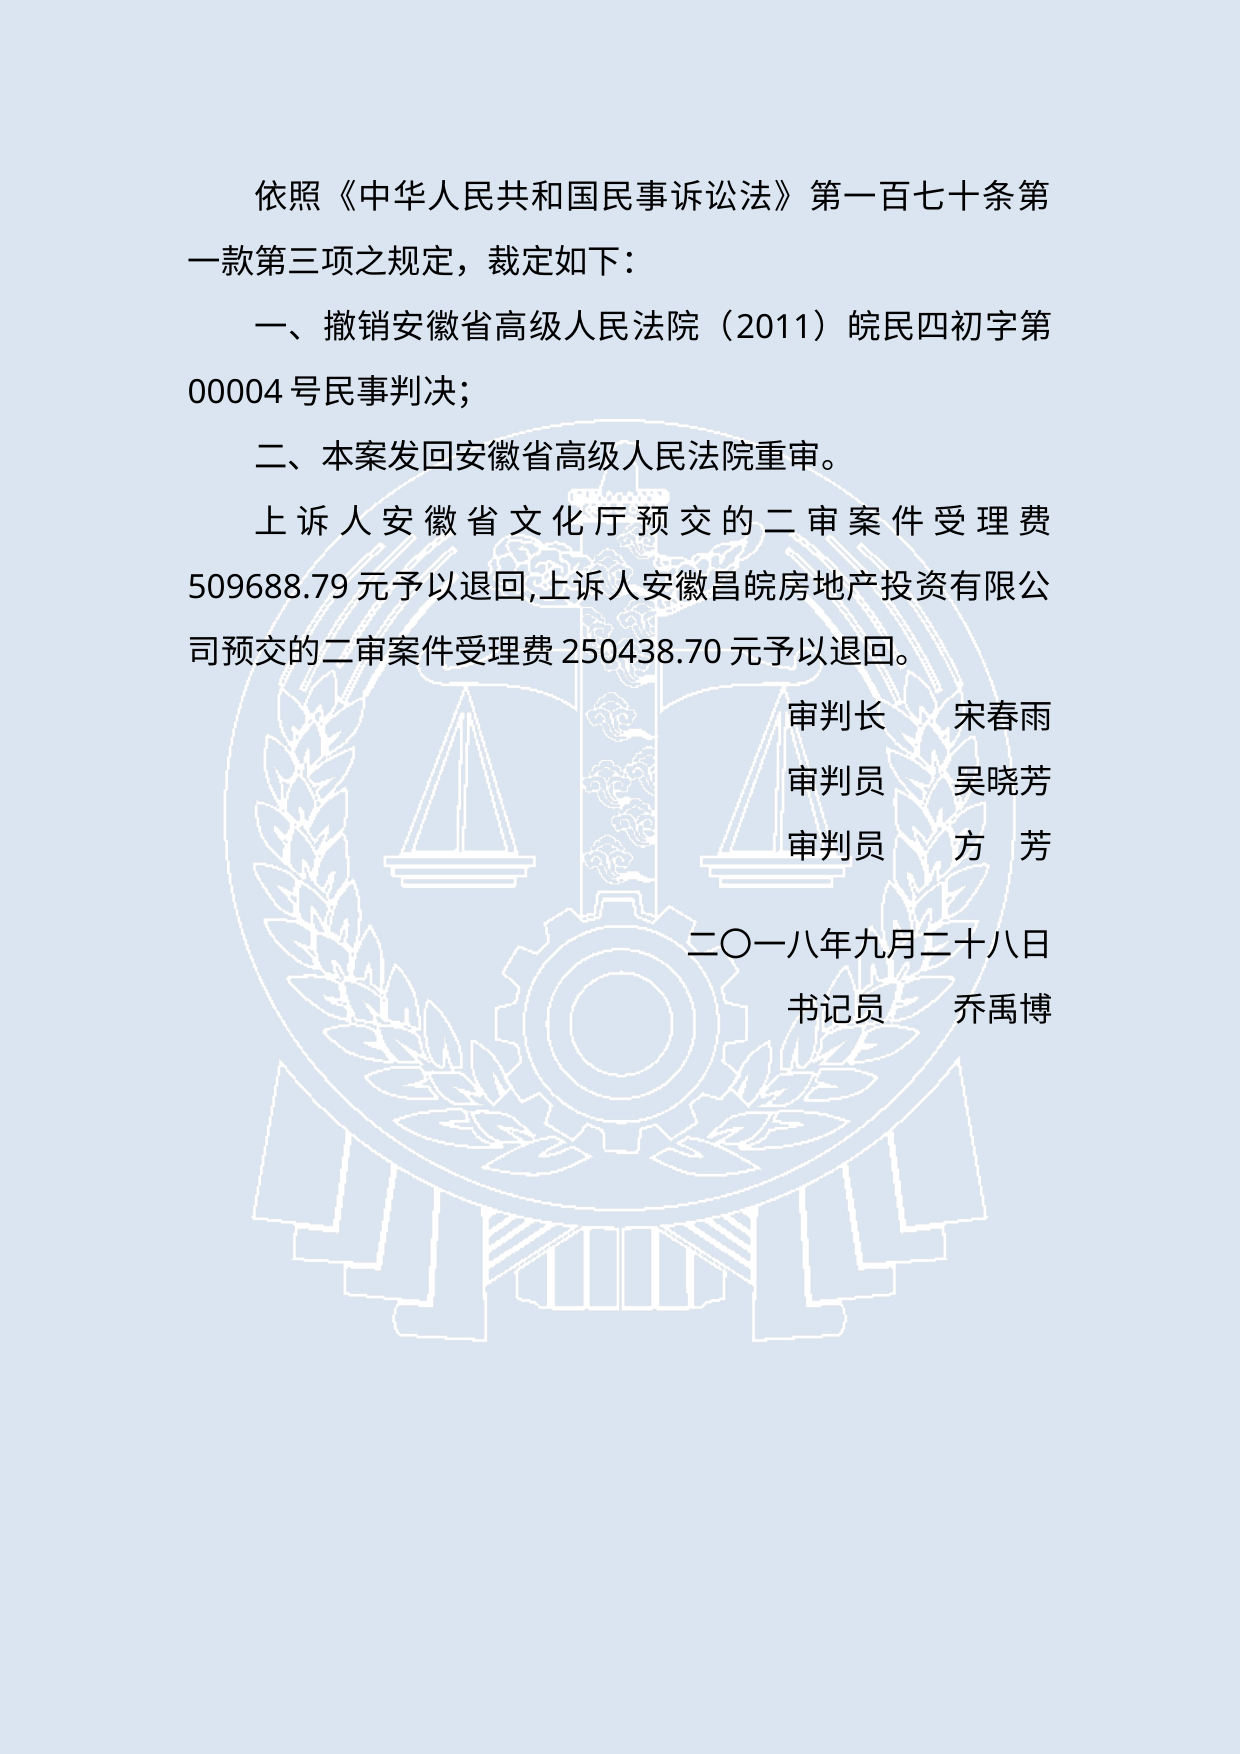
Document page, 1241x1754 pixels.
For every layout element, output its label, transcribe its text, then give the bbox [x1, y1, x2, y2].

text 审判长 宋春雨 [187, 682, 1053, 747]
text 依照《中华人民共和国民事诉讼法》第一百七十条第一款第三项之规定，裁定如下： [187, 162, 1053, 292]
text 书记员 乔禹博 [187, 974, 1053, 1039]
text 上诉人安徽省文化厅预交的二审案件受理费509688.79元予以退回,上诉人安徽昌皖房地产投资有限公司预交的二审案件受理费250438.70元予以退回。 [187, 487, 1053, 682]
text 二〇一八年九月二十八日 [187, 909, 1053, 974]
text 二、本案发回安徽省高级人民法院重审。 [187, 422, 1053, 487]
text 审判员 吴晓芳 [187, 747, 1053, 812]
text 审判员 方 芳 [187, 812, 1053, 909]
text 一、撤销安徽省高级人民法院（2011）皖民四初字第00004号民事判决； [187, 292, 1053, 422]
